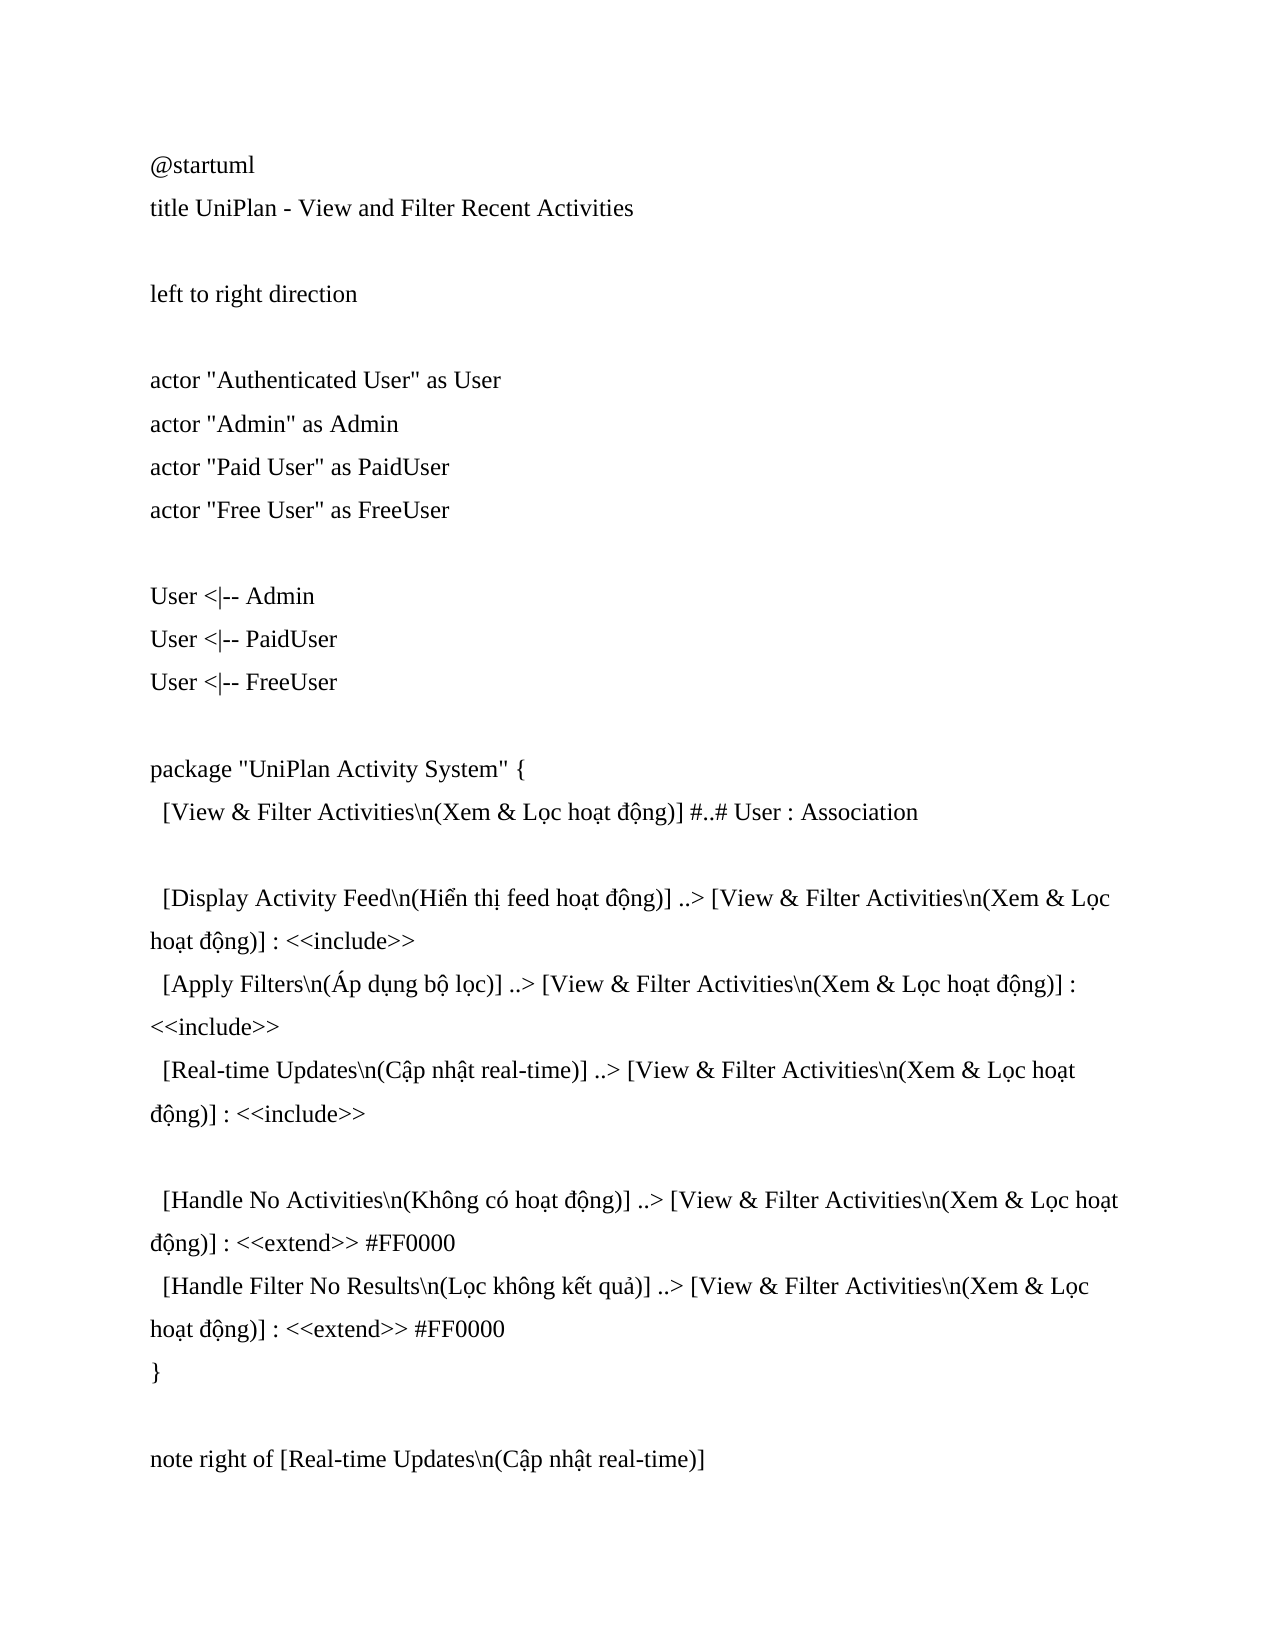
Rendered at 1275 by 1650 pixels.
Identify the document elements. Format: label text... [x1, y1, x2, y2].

text actor "Free User" as FreeUser [150, 495, 1125, 524]
text [Apply Filters\n(Áp dụng bộ lọc)] ..> [View & Filter Activities\n(Xem & Lọc hoạt động)] : <<include>> [150, 969, 1125, 1041]
text User <|-- FreeUser [150, 667, 1125, 696]
text @startuml [150, 150, 1125, 179]
text [Real-time Updates\n(Cập nhật real-time)] ..> [View & Filter Activities\n(Xem & Lọc hoạt động)] : <<include>> [150, 1056, 1125, 1127]
text note right of [Real-time Updates\n(Cập nhật real-time)] [150, 1444, 1125, 1472]
text [Handle Filter No Results\n(Lọc không kết quả)] ..> [View & Filter Activities\n(Xem & Lọc hoạt động)] : <<extend>> #FF0000 [150, 1271, 1125, 1343]
text actor "Authenticated User" as User [150, 366, 1125, 394]
text } [150, 1357, 1125, 1386]
text [View & Filter Activities\n(Xem & Lọc hoạt động)] #..# User : Association [150, 797, 1125, 826]
text actor "Admin" as Admin [150, 409, 1125, 437]
text package "UniPlan Activity System" { [150, 754, 1125, 782]
text User <|-- Admin [150, 581, 1125, 610]
text title UniPlan - View and Filter Recent Activities [150, 193, 1125, 222]
text [Display Activity Feed\n(Hiển thị feed hoạt động)] ..> [View & Filter Activities\n(Xem & Lọc hoạt động)] : <<include>> [150, 883, 1125, 955]
text User <|-- PaidUser [150, 624, 1125, 653]
text left to right direction [150, 279, 1125, 308]
text [Handle No Activities\n(Không có hoạt động)] ..> [View & Filter Activities\n(Xem & Lọc hoạt động)] : <<extend>> #FF0000 [150, 1185, 1125, 1257]
text actor "Paid User" as PaidUser [150, 452, 1125, 481]
